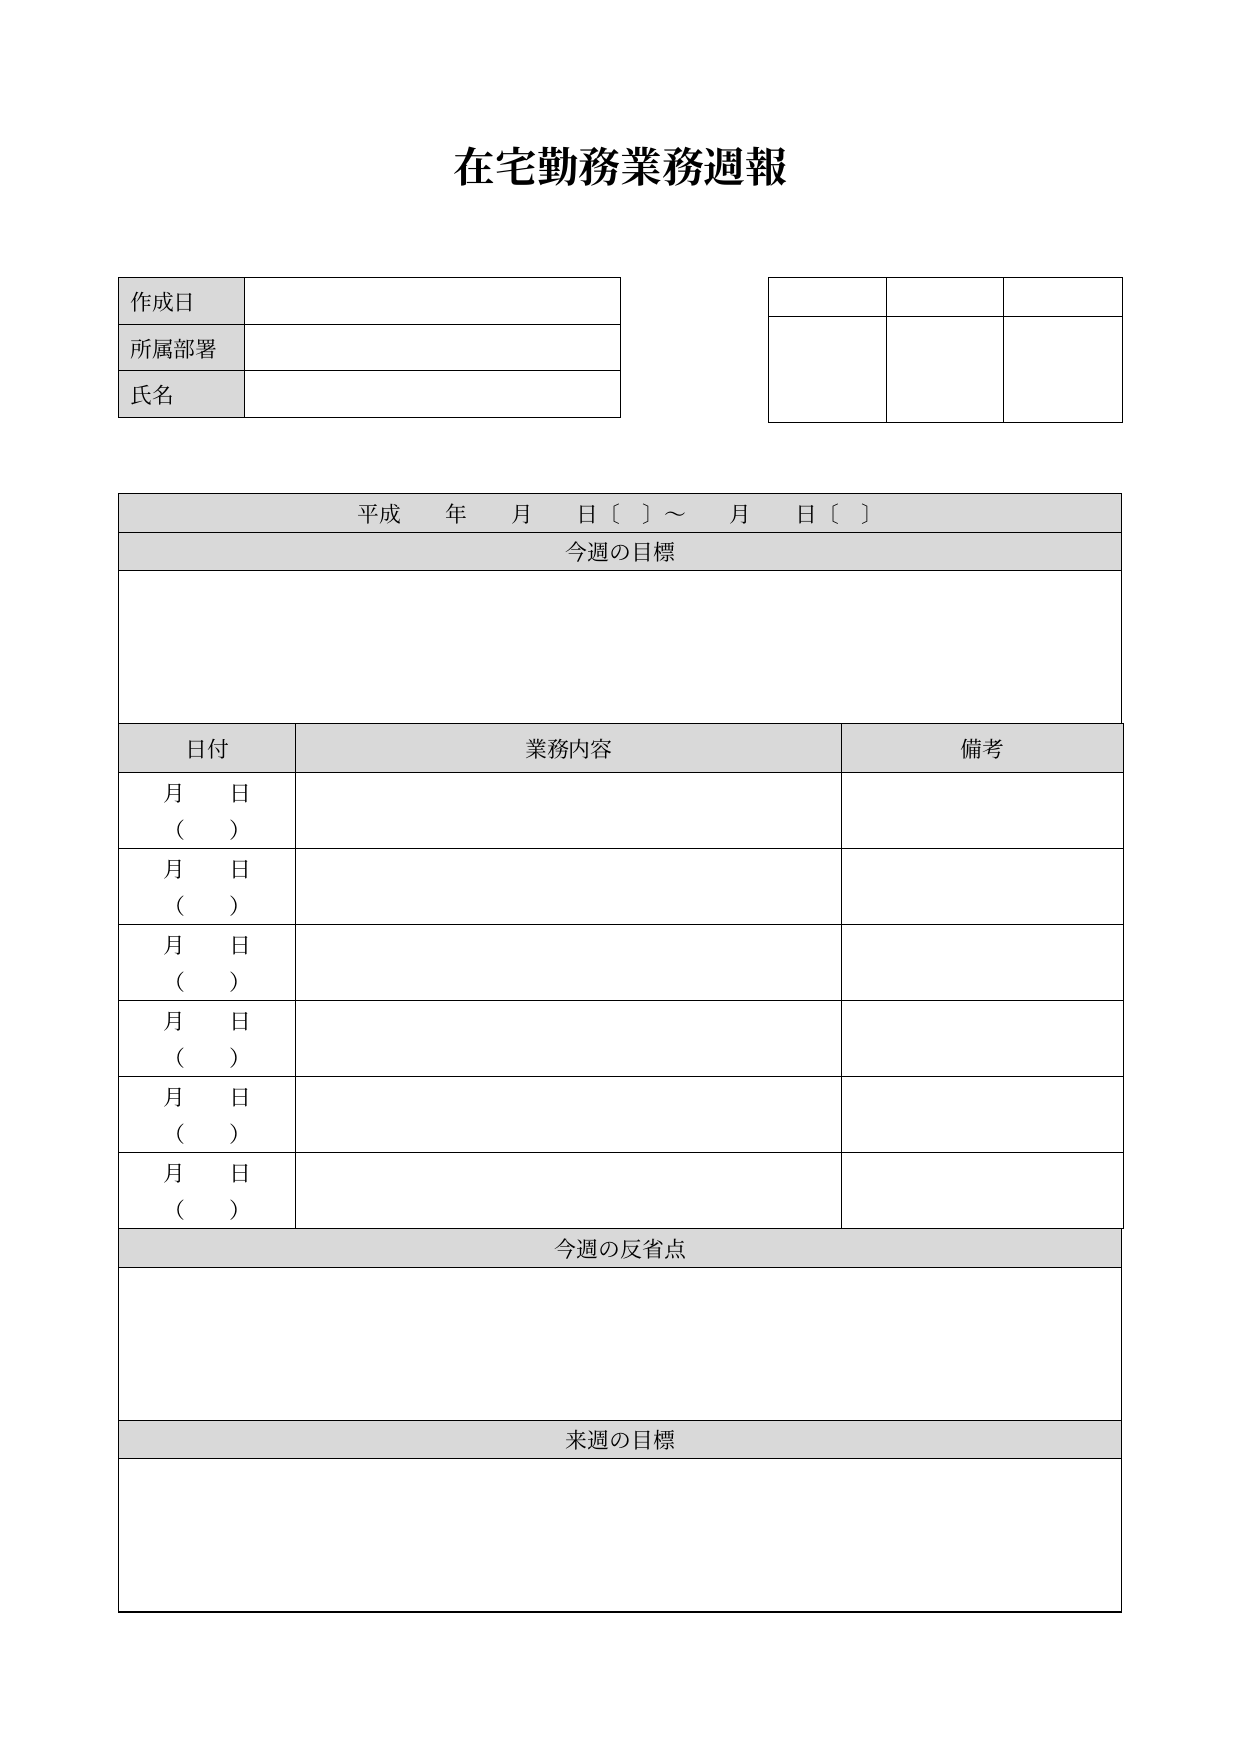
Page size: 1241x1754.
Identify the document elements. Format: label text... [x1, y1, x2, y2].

table_cell 月 日 （ ） [119, 849, 295, 924]
table_cell [119, 1459, 1121, 1611]
table_cell [887, 317, 1003, 422]
table_header 平成 年 月 日〔 〕～ 月 日〔 〕 [119, 494, 1121, 532]
table_cell [842, 1001, 1123, 1076]
table_cell 月 日 （ ） [119, 1077, 295, 1152]
table_cell 氏名 [119, 371, 244, 417]
text 在宅勤務業務週報 [118, 127, 1122, 202]
table_header 作成日 [119, 278, 244, 324]
table_cell 備考 [842, 724, 1123, 772]
table_cell 月 日 （ ） [119, 773, 295, 848]
table_cell 月 日 （ ） [119, 1153, 295, 1228]
table_cell 来週の目標 [119, 1421, 1121, 1458]
table_cell 業務内容 [296, 724, 841, 772]
table_cell 月 日 （ ） [119, 1001, 295, 1076]
table_cell [296, 773, 841, 848]
table_cell [296, 849, 841, 924]
table_cell [842, 1077, 1123, 1152]
table_cell [296, 925, 841, 1000]
table_header [887, 278, 1003, 316]
table_header [769, 278, 886, 316]
table_cell [245, 325, 620, 370]
table_cell [842, 925, 1123, 1000]
table_cell [296, 1153, 841, 1228]
table_cell 今週の目標 [119, 533, 1121, 570]
table_cell 月 日 （ ） [119, 925, 295, 1000]
table_cell [1004, 317, 1122, 422]
table_cell [119, 571, 1121, 723]
table_cell [296, 1001, 841, 1076]
table_cell [119, 1268, 1121, 1420]
table_cell 日付 [119, 724, 295, 772]
table_header [1004, 278, 1122, 316]
table_cell [842, 773, 1123, 848]
table_cell [769, 317, 886, 422]
table_header [245, 278, 620, 324]
table_cell 今週の反省点 [119, 1229, 1121, 1267]
table_cell [296, 1077, 841, 1152]
table_cell [842, 849, 1123, 924]
table_cell [842, 1153, 1123, 1228]
table_cell [245, 371, 620, 417]
table_cell 所属部署 [119, 325, 244, 370]
